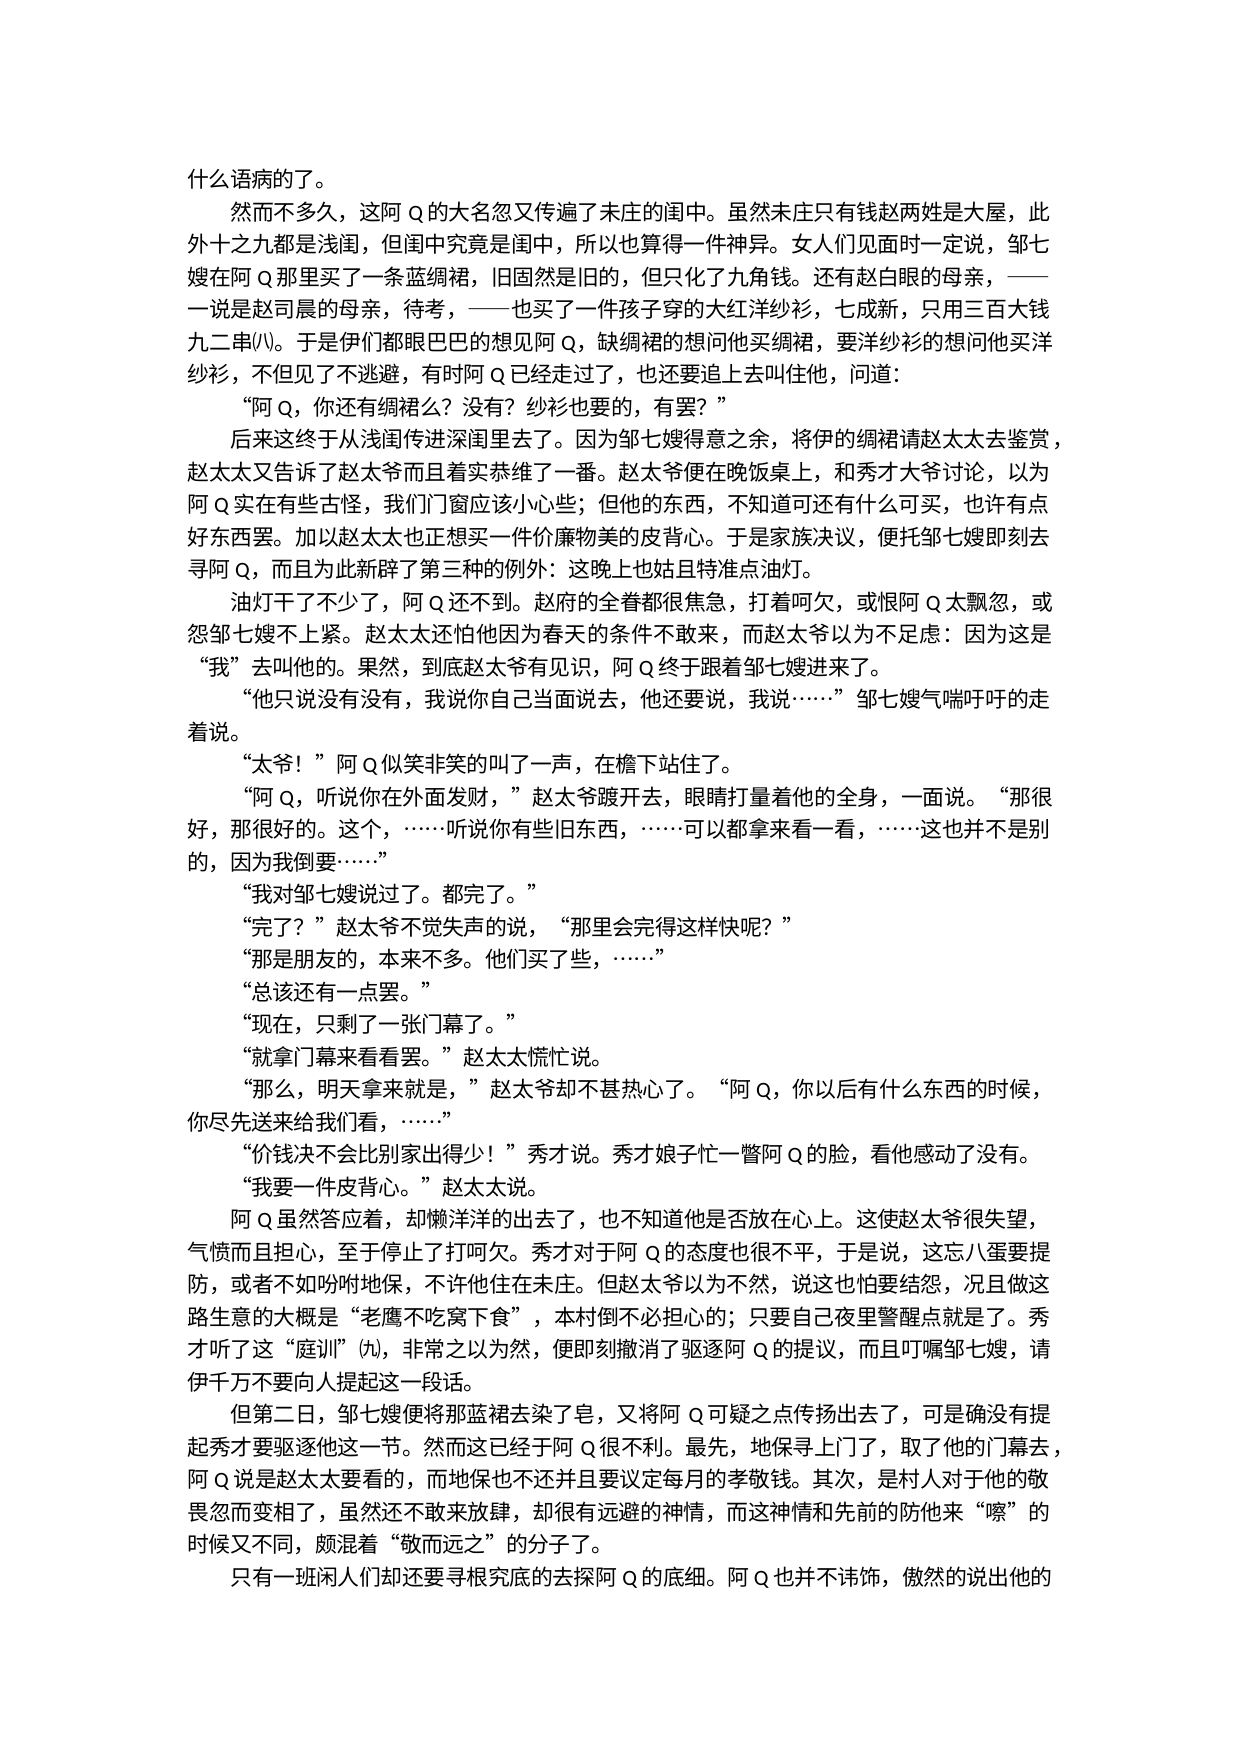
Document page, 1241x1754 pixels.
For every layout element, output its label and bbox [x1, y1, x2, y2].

text [187, 162, 1053, 1592]
